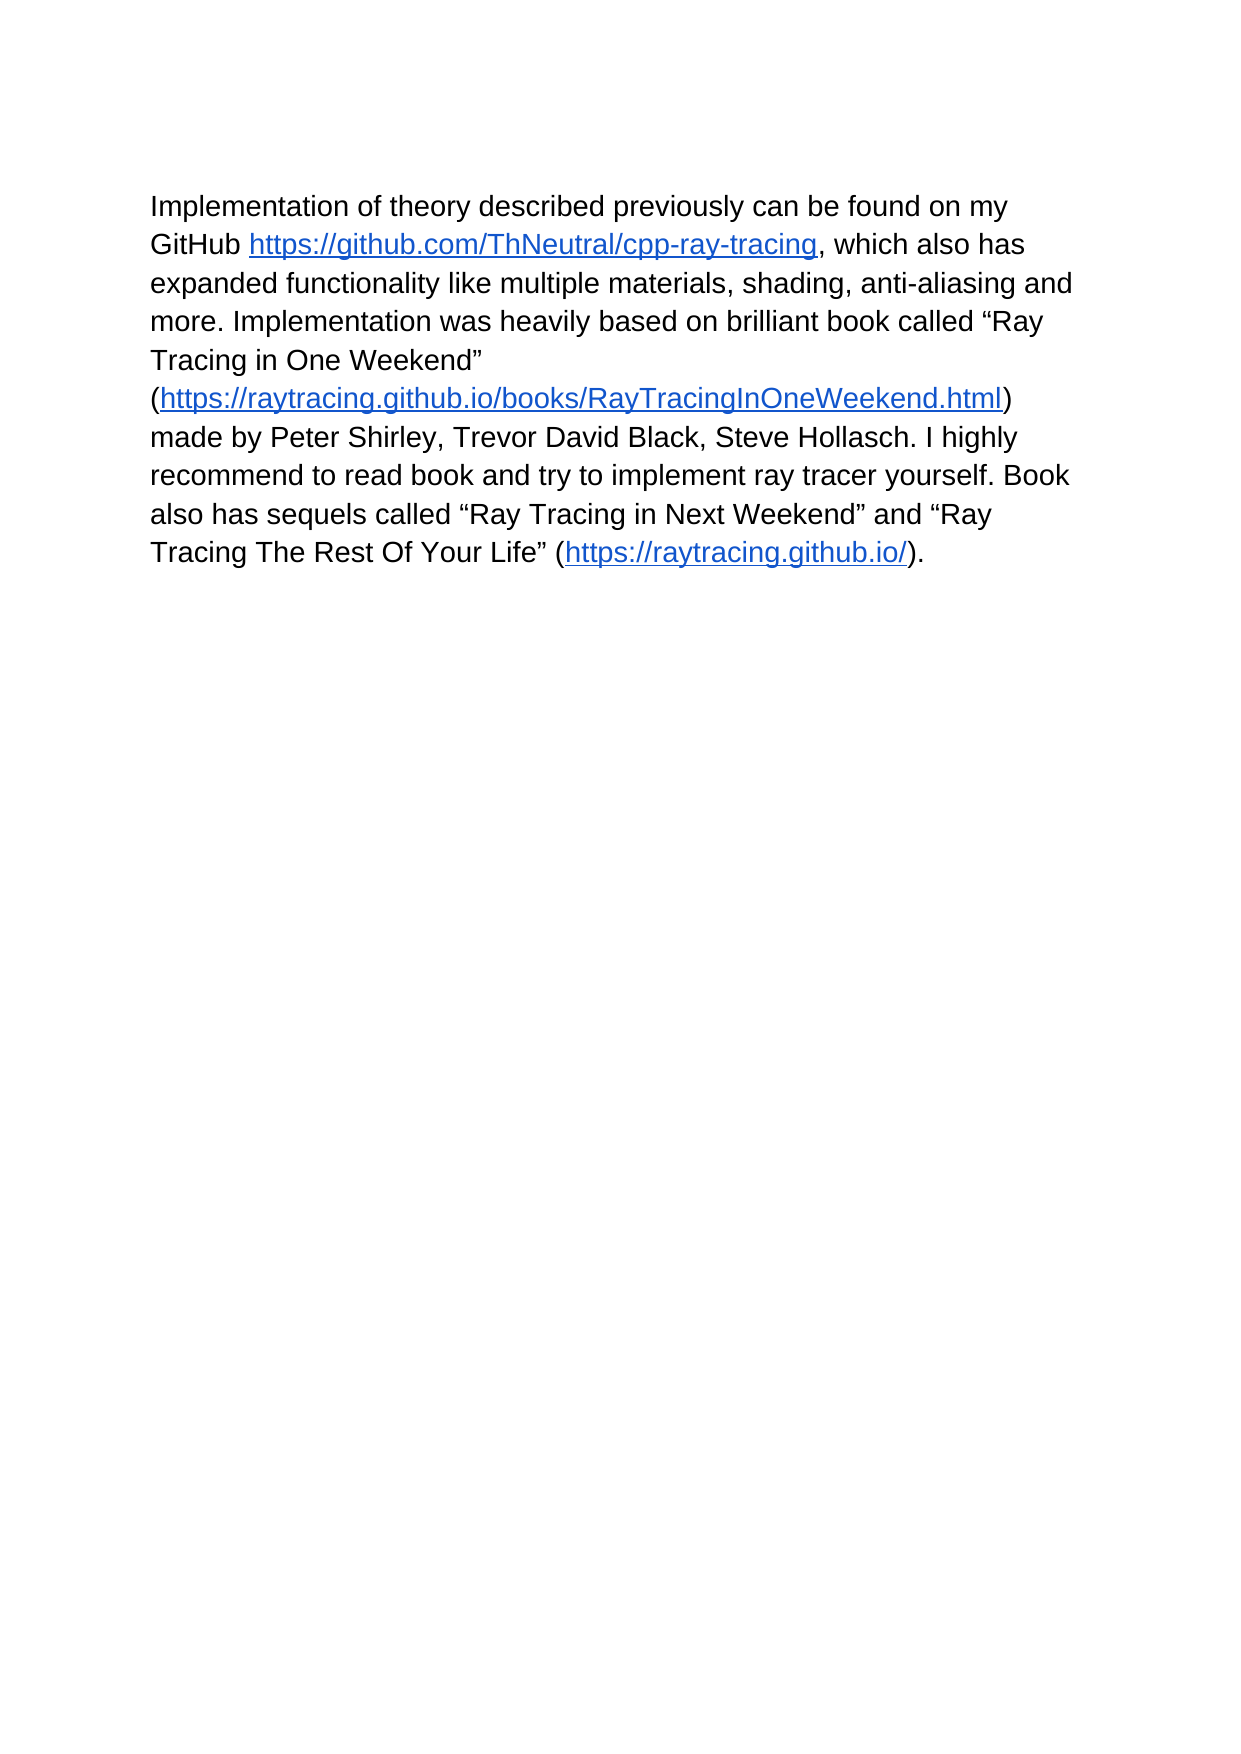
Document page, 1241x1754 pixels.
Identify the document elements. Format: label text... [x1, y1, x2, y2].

text Implementation of theory described previously can be found on my GitHub https://github.com/ThNeutral/cpp-ray-tracing, which also has expanded functionality like multiple materials, shading, anti-aliasing and more. Implementation was heavily based on brilliant book called “Ray Tracing in One Weekend” (https://raytracing.github.io/books/RayTracingInOneWeekend.html) made by Peter Shirley, Trevor David Black, Steve Hollasch. I highly recommend to read book and try to implement ray tracer yourself. Book also has sequels called “Ray Tracing in Next Weekend” and “Ray Tracing The Rest Of Your Life” (https://raytracing.github.io/). [150, 188, 1090, 569]
